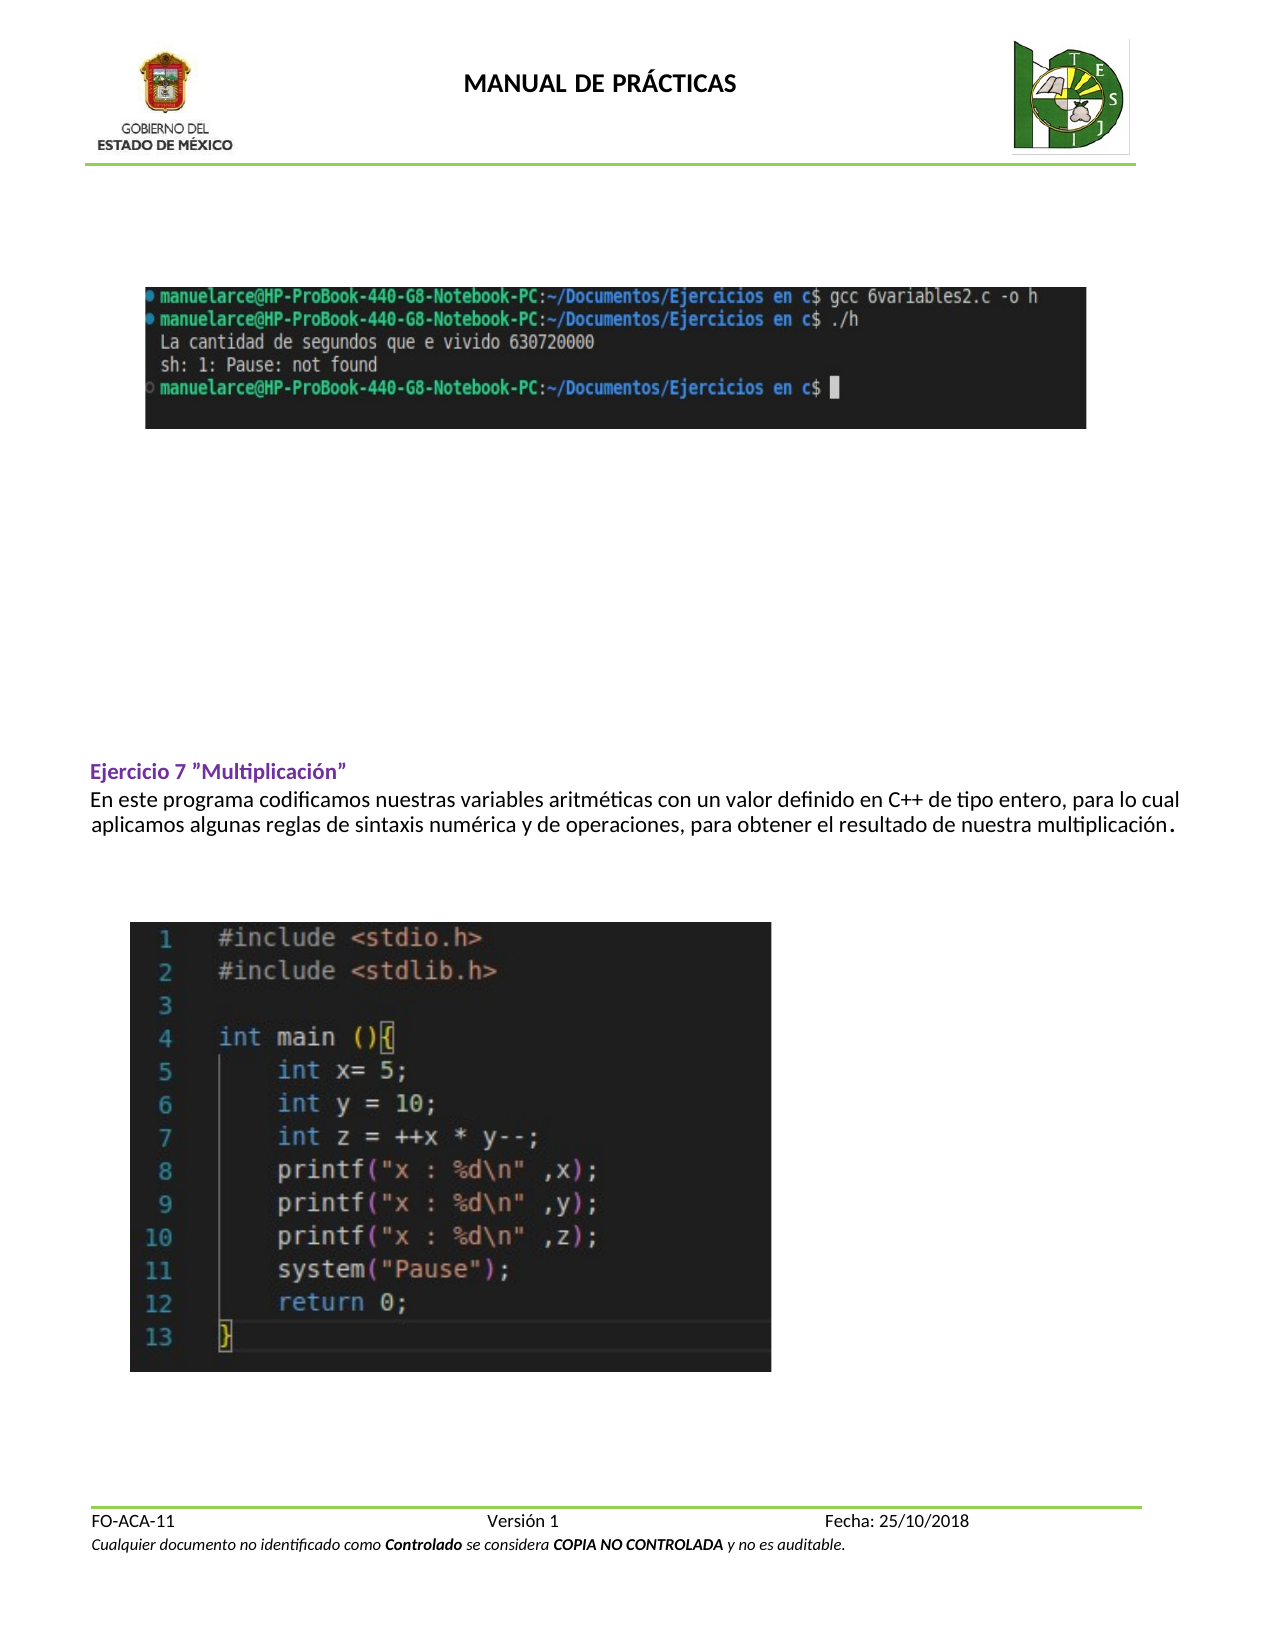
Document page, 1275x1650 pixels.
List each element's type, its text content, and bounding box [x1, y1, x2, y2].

text En este programa codificamos nuestras variables aritméticas con un valor definido en C++ de tipo entero, para lo cual aplicamos algunas reglas de sintaxis numérica y de operaciones, para obtener el resultado de nuestra multiplicación. [90, 787, 1204, 838]
picture [145, 287, 1087, 429]
picture [130, 922, 772, 1372]
picture [1012, 39, 1130, 155]
subtitle Ejercicio 7 ”Multiplicación” [90, 757, 1216, 785]
picture [89, 41, 235, 159]
